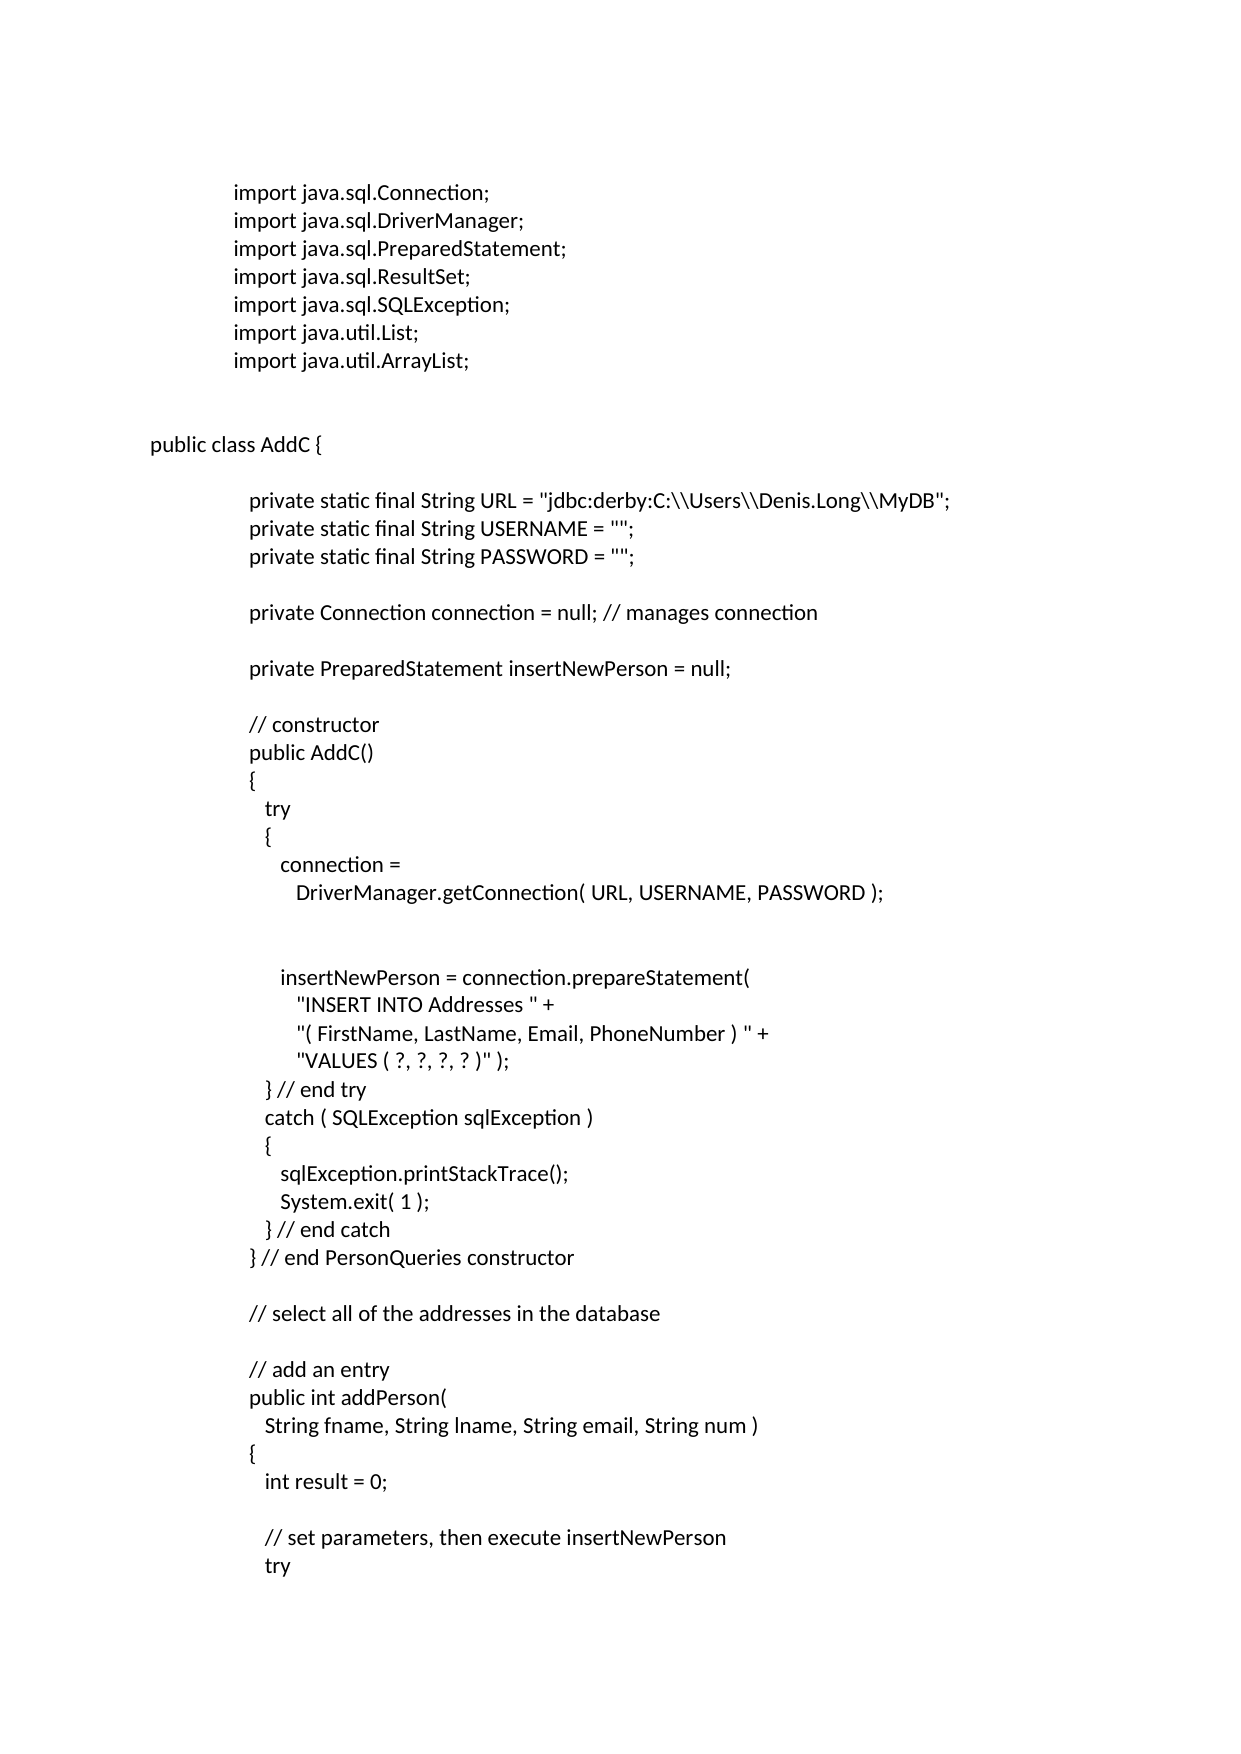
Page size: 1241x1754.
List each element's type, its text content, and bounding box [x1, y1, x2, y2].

text import java.util.List; [150, 318, 1090, 346]
text import java.sql.Connection; [150, 178, 1090, 206]
text // select all of the addresses in the database [150, 1299, 1090, 1327]
text // set parameters, then execute insertNewPerson [150, 1523, 1090, 1551]
text } // end try [150, 1075, 1090, 1103]
text public class AddC { [150, 430, 1090, 458]
text sqlException.printStackTrace(); [150, 1159, 1090, 1187]
text "VALUES ( ?, ?, ?, ? )" ); [150, 1047, 1090, 1075]
text "( FirstName, LastName, Email, PhoneNumber ) " + [150, 1019, 1090, 1047]
text { [150, 822, 1090, 851]
text import java.sql.PreparedStatement; [150, 234, 1090, 262]
text "INSERT INTO Addresses " + [150, 991, 1090, 1019]
text catch ( SQLException sqlException ) [150, 1103, 1090, 1131]
text int result = 0; [150, 1467, 1090, 1495]
text connection = [150, 851, 1090, 878]
text private static final String URL = "jdbc:derby:C:\\Users\\Denis.Long\\MyDB"; [150, 486, 1090, 514]
text System.exit( 1 ); [150, 1187, 1090, 1215]
text insertNewPerson = connection.prepareStatement( [150, 963, 1090, 991]
text // add an entry [150, 1355, 1090, 1383]
text { [150, 1439, 1090, 1467]
text try [150, 794, 1090, 822]
text try [150, 1551, 1090, 1579]
text public int addPerson( [150, 1383, 1090, 1411]
text private Connection connection = null; // manages connection [150, 598, 1090, 626]
text { [150, 1131, 1090, 1159]
text public AddC() [150, 738, 1090, 766]
text private static final String USERNAME = ""; [150, 514, 1090, 542]
text private static final String PASSWORD = ""; [150, 542, 1090, 570]
text private PreparedStatement insertNewPerson = null; [150, 654, 1090, 682]
text import java.sql.DriverManager; [150, 206, 1090, 234]
text String fname, String lname, String email, String num ) [150, 1411, 1090, 1439]
text { [150, 766, 1090, 794]
text // constructor [150, 710, 1090, 738]
text } // end PersonQueries constructor [150, 1243, 1090, 1271]
text import java.sql.ResultSet; [150, 262, 1090, 290]
text import java.util.ArrayList; [150, 346, 1090, 374]
text } // end catch [150, 1215, 1090, 1243]
text import java.sql.SQLException; [150, 290, 1090, 318]
text DriverManager.getConnection( URL, USERNAME, PASSWORD ); [150, 878, 1090, 907]
